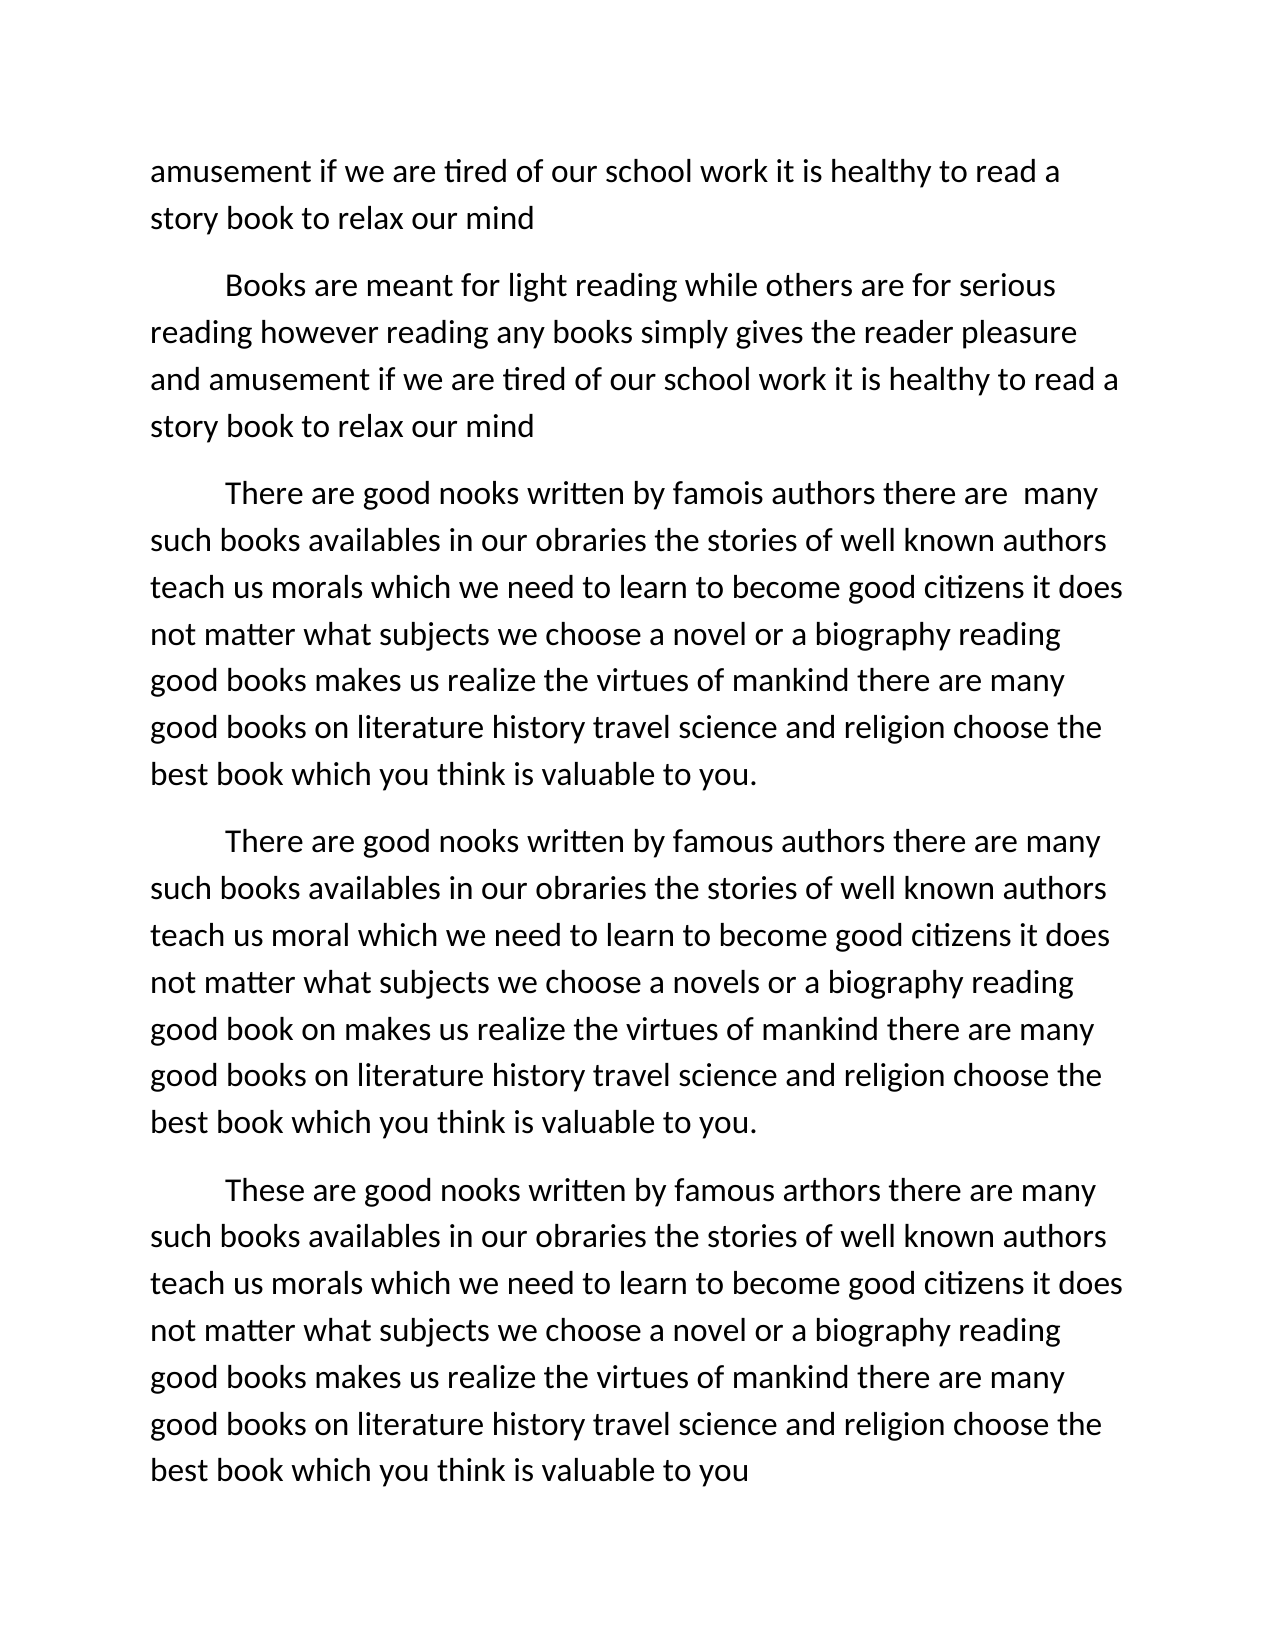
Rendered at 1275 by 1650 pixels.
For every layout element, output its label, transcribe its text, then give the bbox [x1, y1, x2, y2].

text There are good nooks written by famous authors there are many such books availables in our obraries the stories of well known authors teach us moral which we need to learn to become good citizens it does not matter what subjects we choose a novels or a biography reading good book on makes us realize the virtues of mankind there are many good books on literature history travel science and religion choose the best book which you think is valuable to you. [150, 821, 1125, 1142]
text There are good nooks written by famois authors there are many such books availables in our obraries the stories of well known authors teach us morals which we need to learn to become good citizens it does not matter what subjects we choose a novel or a biography reading good books makes us realize the virtues of mankind there are many good books on literature history travel science and religion choose the best book which you think is valuable to you. [150, 472, 1125, 794]
text These are good nooks written by famous arthors there are many such books availables in our obraries the stories of well known authors teach us morals which we need to learn to become good citizens it does not matter what subjects we choose a novel or a biography reading good books makes us realize the virtues of mankind there are many good books on literature history travel science and religion choose the best book which you think is valuable to you [150, 1169, 1125, 1490]
text Books are meant for light reading while others are for serious reading however reading any books simply gives the reader pleasure and amusement if we are tired of our school work it is healthy to read a story book to relax our mind [150, 264, 1125, 445]
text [150, 150, 1125, 237]
